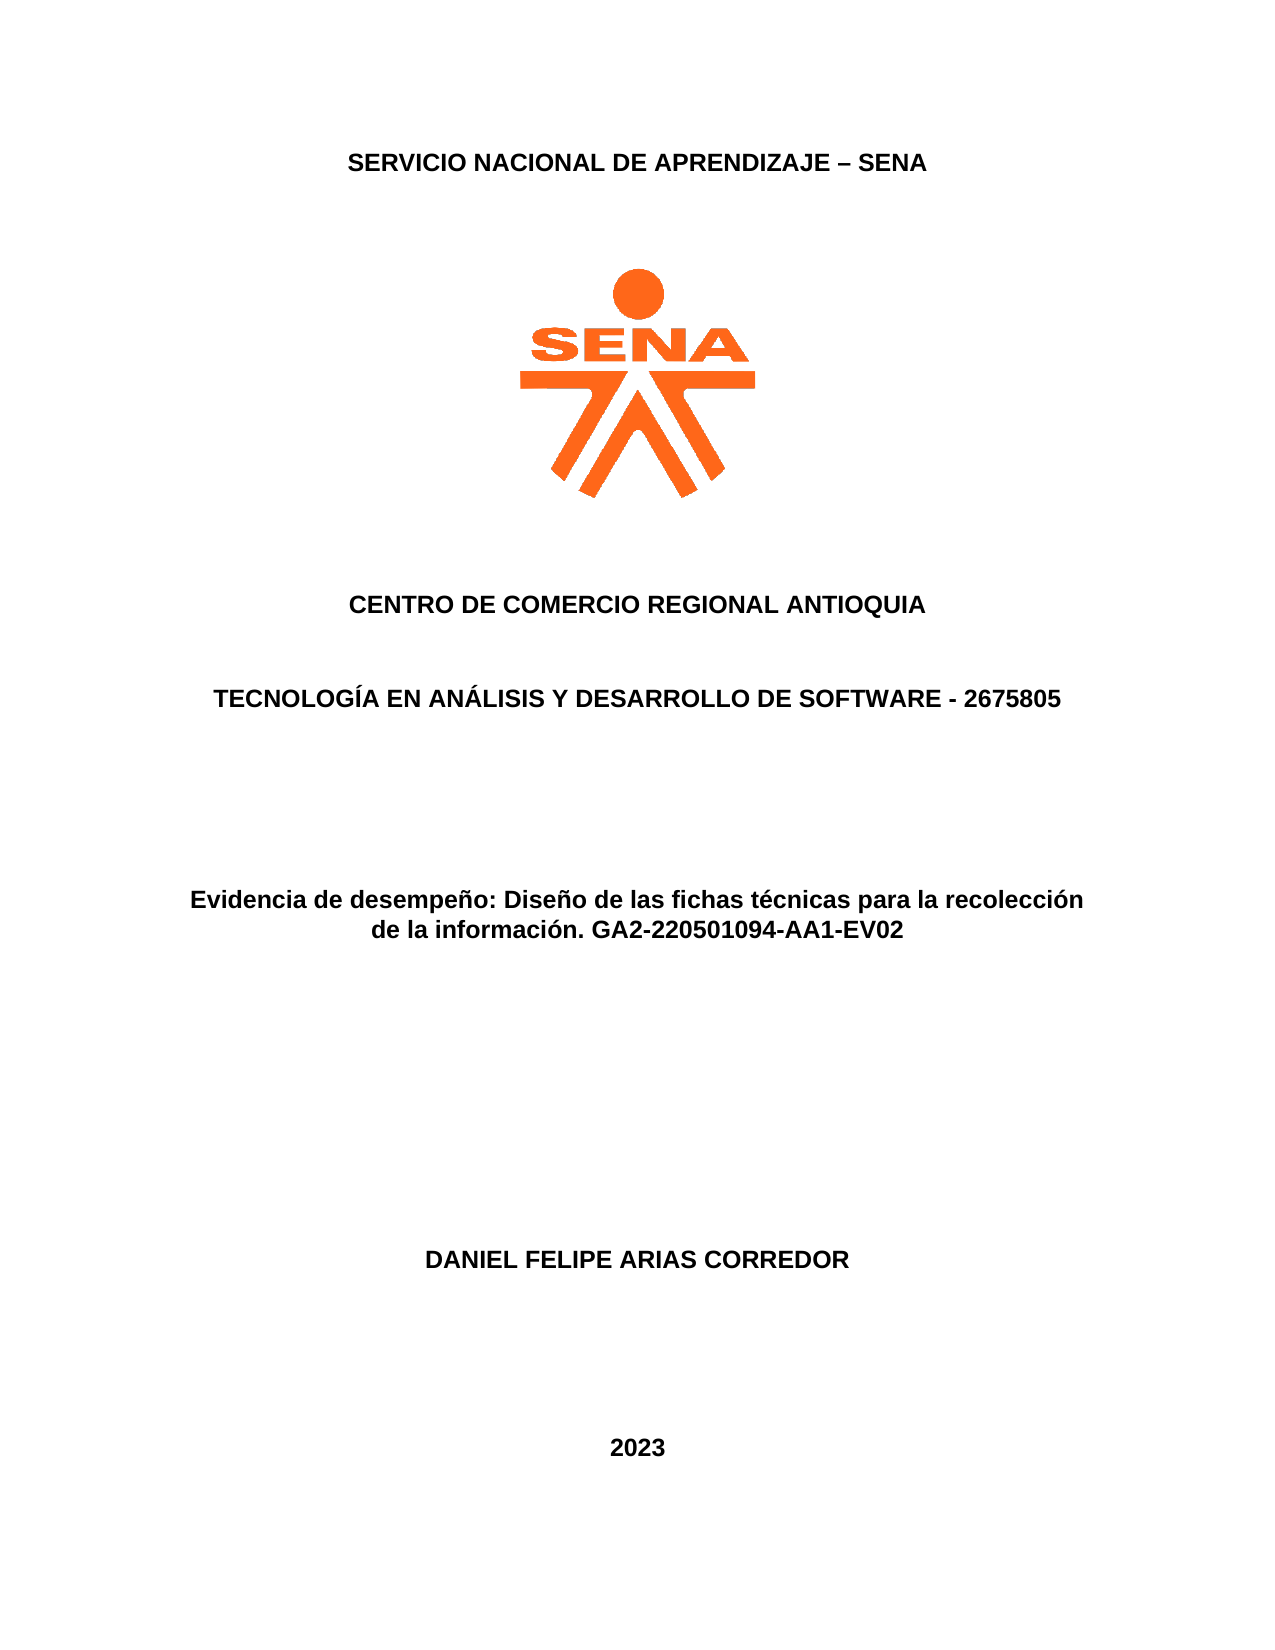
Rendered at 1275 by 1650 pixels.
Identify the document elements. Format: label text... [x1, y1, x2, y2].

picture [518, 266, 757, 500]
text CENTRO DE COMERCIO REGIONAL ANTIOQUIA [177, 590, 1098, 619]
text TECNOLOGÍA EN ANÁLISIS Y DESARROLLO DE SOFTWARE - 2675805 [177, 684, 1098, 713]
text 2023 [177, 1433, 1098, 1462]
text SERVICIO NACIONAL DE APRENDIZAJE – SENA [177, 148, 1098, 176]
text Evidencia de desempeño: Diseño de las fichas técnicas para la recolección de la información. GA2-220501094-AA1-EV02 [177, 885, 1098, 944]
text DANIEL FELIPE ARIAS CORREDOR [177, 1245, 1098, 1274]
